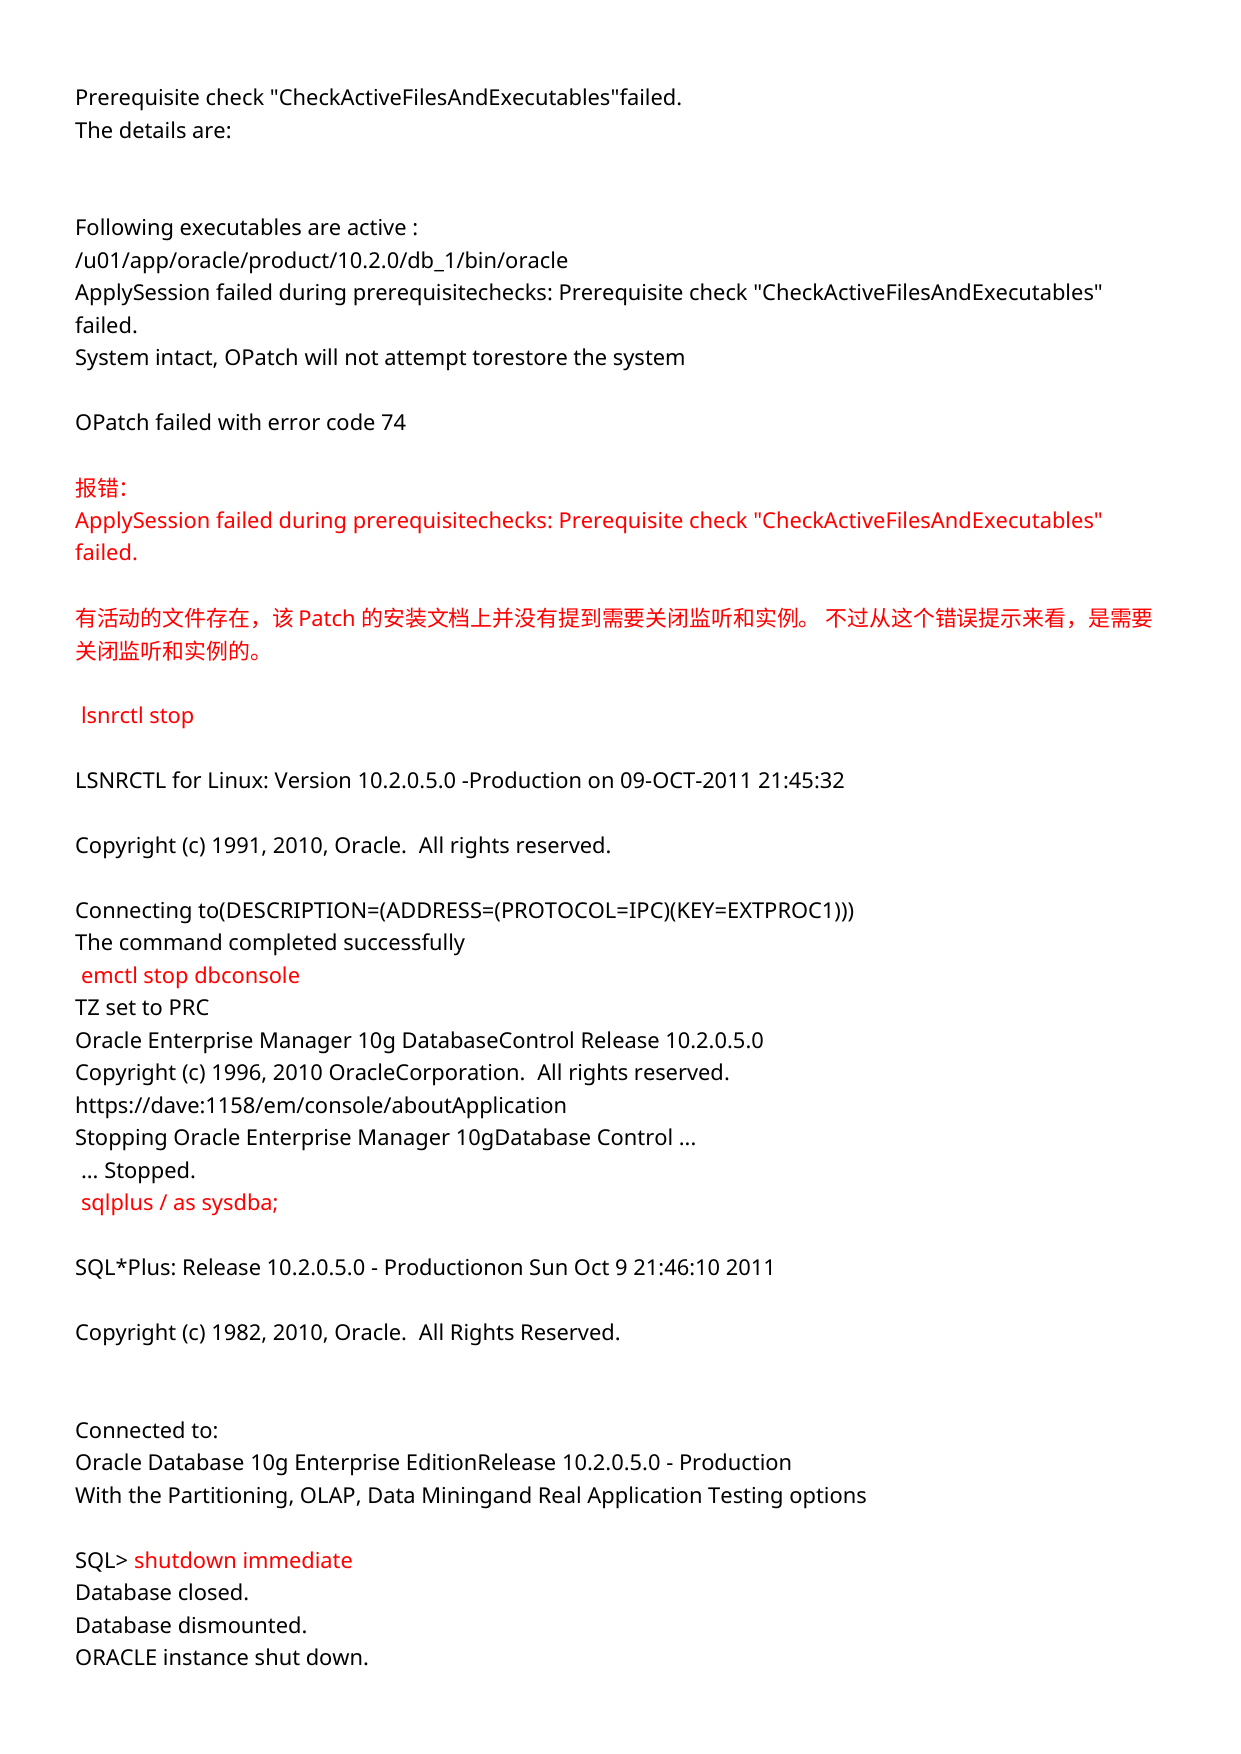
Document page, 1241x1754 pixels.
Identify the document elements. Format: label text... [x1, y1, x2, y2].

text ApplySession failed during prerequisitechecks: Prerequisite check "CheckActiveFilesAndExecutables" failed. [75, 503, 1165, 568]
text Following executables are active : [75, 211, 1165, 243]
text Oracle Enterprise Manager 10g DatabaseControl Release 10.2.0.5.0 [75, 1023, 1165, 1056]
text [75, 1478, 1165, 1511]
text sqlplus / as sysdba; [75, 1186, 1165, 1218]
text Copyright (c) 1996, 2010 OracleCorporation. All rights reserved. [75, 1056, 1165, 1088]
text OPatch failed with error code 74 [75, 406, 1165, 438]
text 报错： [75, 471, 1165, 503]
text lsnrctl stop [75, 698, 1165, 731]
text Prerequisite check "CheckActiveFilesAndExecutables"failed. [75, 81, 1165, 113]
text 有活动的文件存在，该Patch 的安装文档上并没有提到需要关闭监听和实例。 不过从这个错误提示来看，是需要关闭监听和实例的。 [75, 601, 1165, 666]
text SQL*Plus: Release 10.2.0.5.0 - Productionon Sun Oct 9 21:46:10 2011 [75, 1251, 1165, 1283]
text Copyright (c) 1982, 2010, Oracle. All Rights Reserved. [75, 1316, 1165, 1348]
text ... Stopped. [75, 1153, 1165, 1186]
text Stopping Oracle Enterprise Manager 10gDatabase Control ... [75, 1121, 1165, 1153]
text System intact, OPatch will not attempt torestore the system [75, 341, 1165, 373]
text Connecting to(DESCRIPTION=(ADDRESS=(PROTOCOL=IPC)(KEY=EXTPROC1))) [75, 893, 1165, 926]
text Database closed. [75, 1576, 1165, 1608]
text emctl stop dbconsole [75, 958, 1165, 991]
text ApplySession failed during prerequisitechecks: Prerequisite check "CheckActiveFilesAndExecutables" failed. [75, 276, 1165, 341]
text TZ set to PRC [75, 991, 1165, 1023]
text /u01/app/oracle/product/10.2.0/db_1/bin/oracle [75, 243, 1165, 276]
text LSNRCTL for Linux: Version 10.2.0.5.0 -Production on 09-OCT-2011 21:45:32 [75, 763, 1165, 796]
text https://dave:1158/em/console/aboutApplication [75, 1088, 1165, 1121]
text SQL> shutdown immediate [75, 1543, 1165, 1576]
text Copyright (c) 1991, 2010, Oracle. All rights reserved. [75, 828, 1165, 861]
text ORACLE instance shut down. [75, 1641, 1165, 1673]
text The details are: [75, 113, 1165, 146]
text Oracle Database 10g Enterprise EditionRelease 10.2.0.5.0 - Production [75, 1446, 1165, 1478]
text Database dismounted. [75, 1608, 1165, 1641]
text The command completed successfully [75, 926, 1165, 958]
text Connected to: [75, 1413, 1165, 1446]
